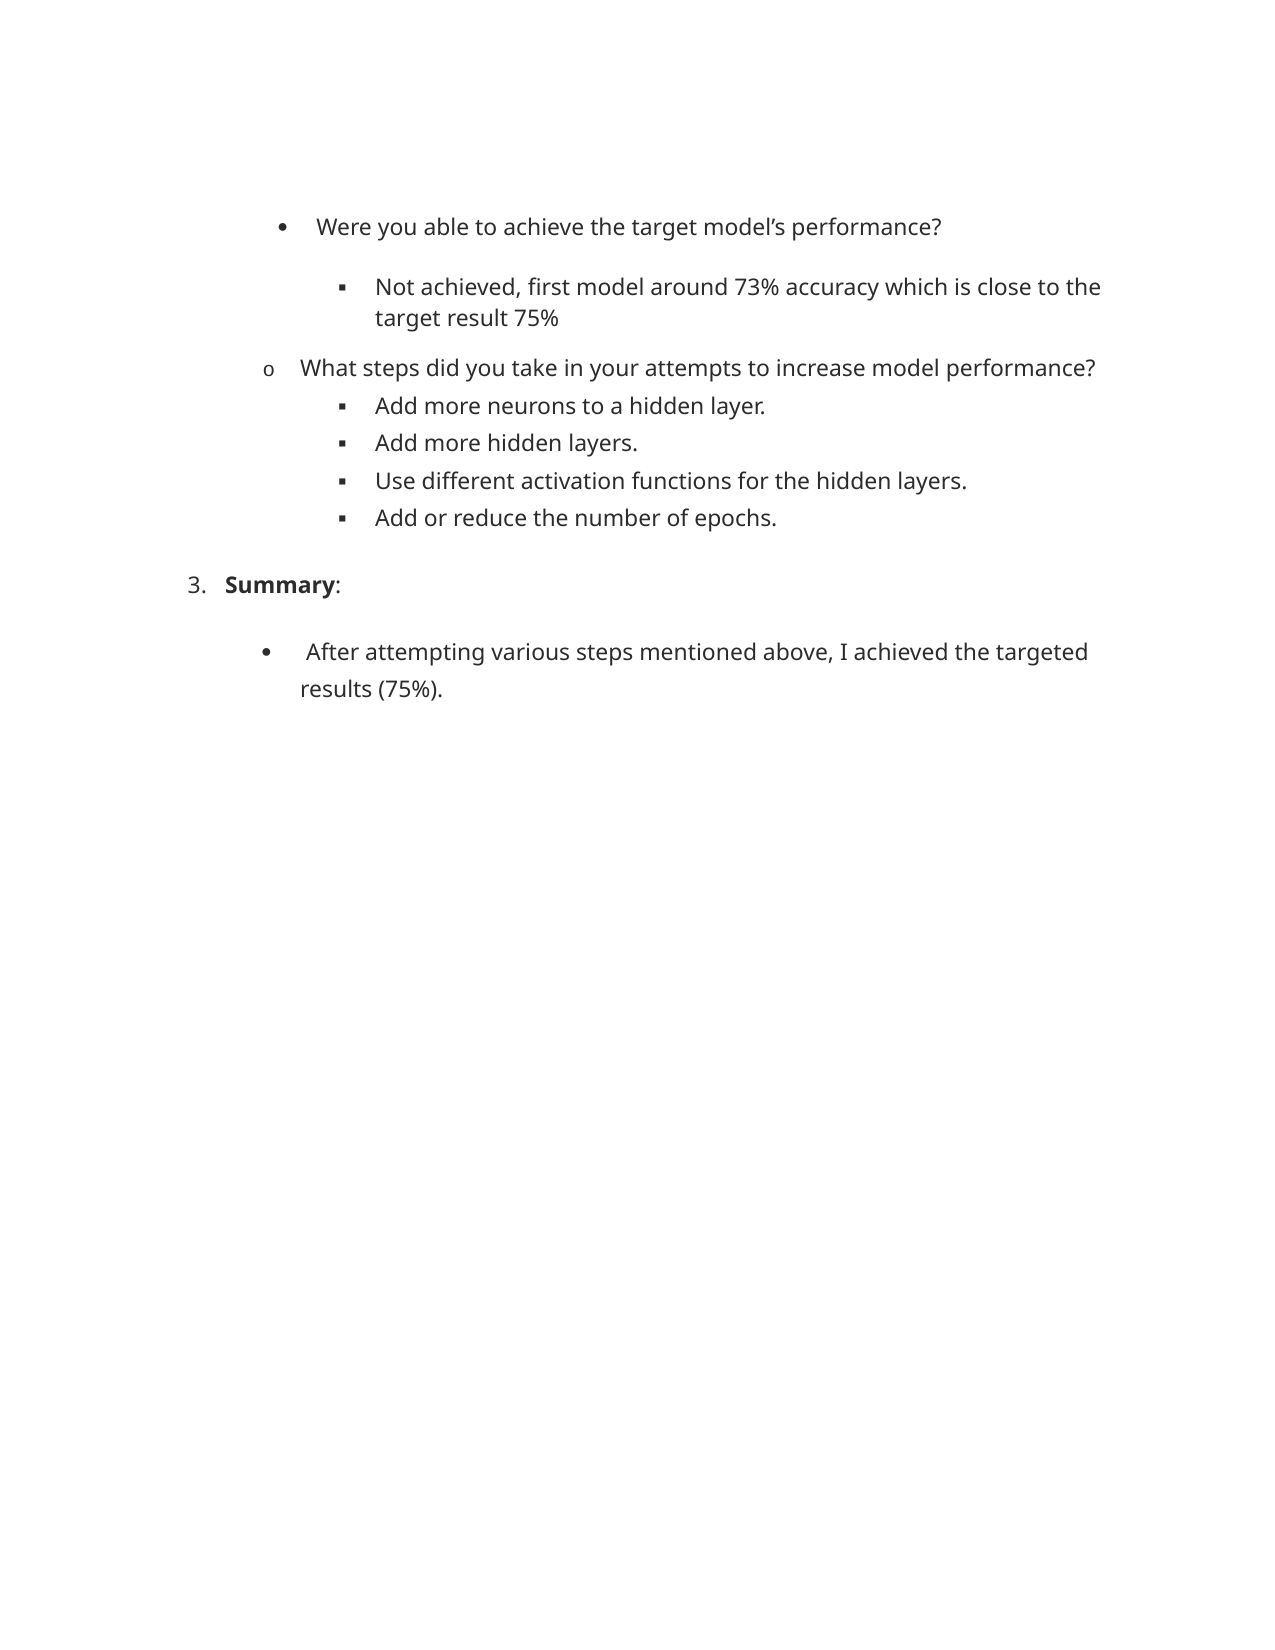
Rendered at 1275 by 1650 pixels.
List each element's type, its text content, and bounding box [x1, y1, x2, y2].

list Add or reduce the number of epochs. [337, 496, 1125, 533]
list Not achieved, first model around 73% accuracy which is close to the target result 75% [337, 271, 1125, 333]
list Summary: [187, 562, 1125, 600]
list Add more neurons to a hidden layer. [337, 383, 1125, 421]
list After attempting various steps mentioned above, I achieved the targeted results (75%). [262, 629, 1125, 704]
list Add more hidden layers. [337, 421, 1125, 458]
list Were you able to achieve the target model’s performance? [278, 210, 1125, 242]
list What steps did you take in your attempts to increase model performance? [262, 346, 1125, 383]
list Use different activation functions for the hidden layers. [337, 458, 1125, 496]
